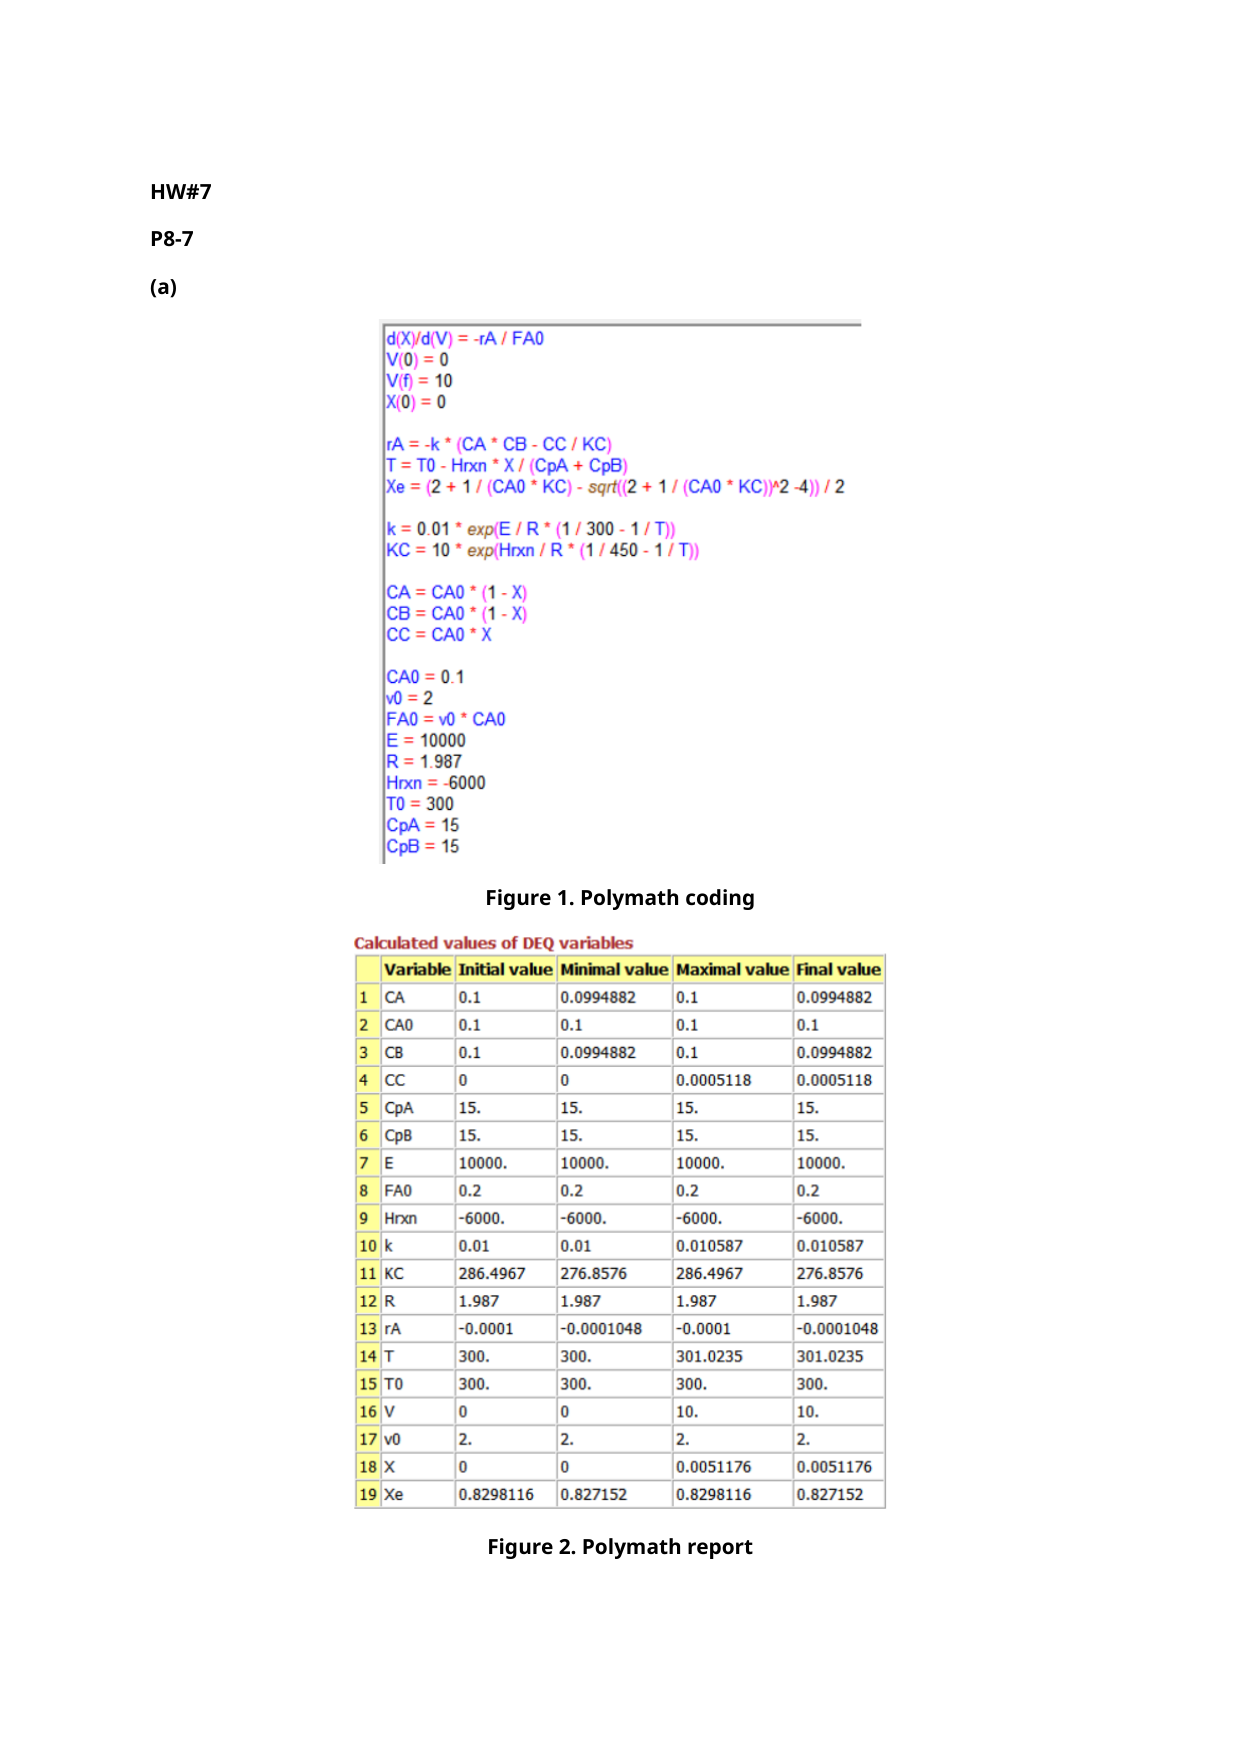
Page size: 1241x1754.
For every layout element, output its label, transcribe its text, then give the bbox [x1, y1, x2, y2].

text Figure 2. Polymath report [150, 1532, 1090, 1561]
text HW#7 [150, 177, 1090, 206]
text (a) [150, 272, 1090, 300]
text Figure 1. Polymath coding [150, 883, 1090, 911]
picture [350, 930, 890, 1514]
text P8-7 [150, 224, 1090, 253]
picture [378, 319, 862, 864]
